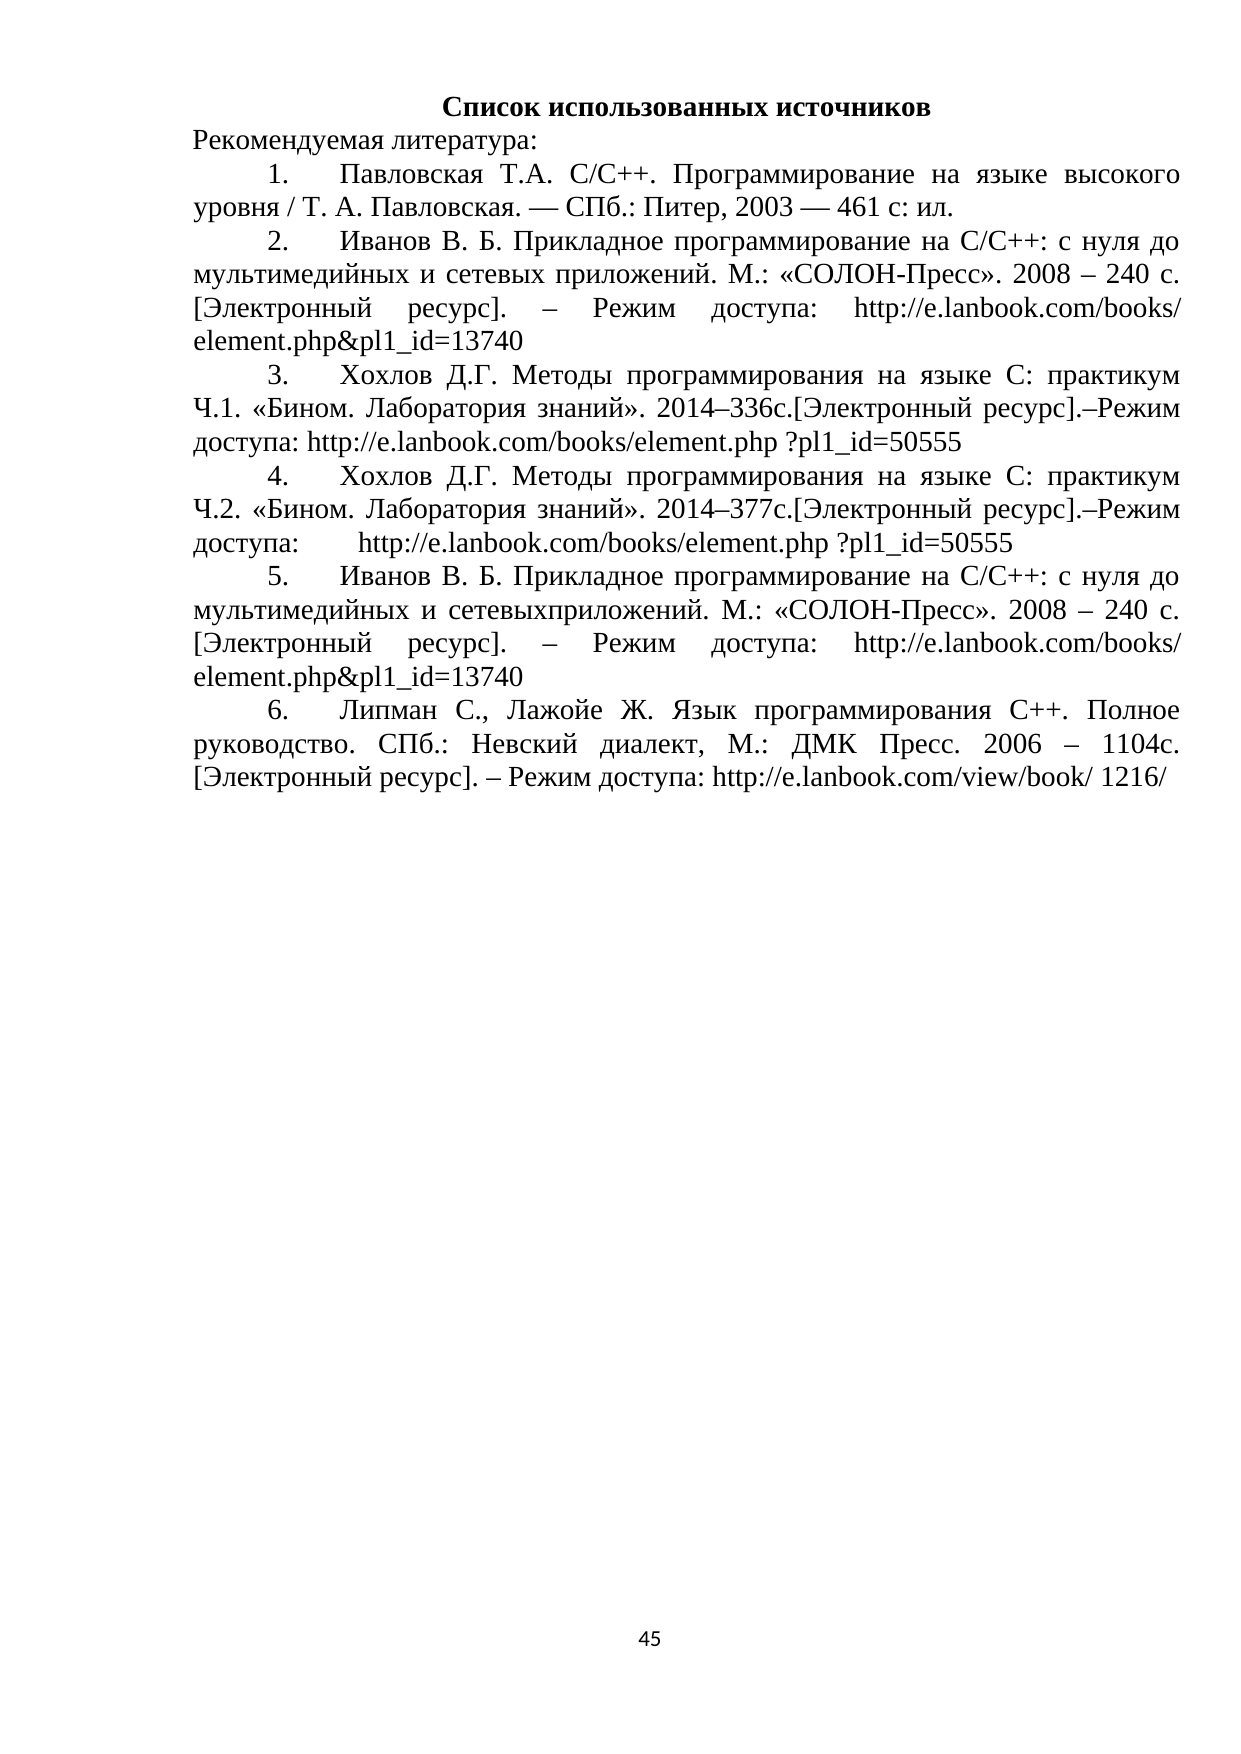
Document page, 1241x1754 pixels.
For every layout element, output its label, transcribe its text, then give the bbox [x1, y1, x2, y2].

list Хохлов Д.Г. Методы программирования на языке С: практикум Ч.1. «Бином. Лаборатория знаний». 2014–336с.[Электронный ресурс].–Режим доступа: http://e.lanbook.com/books/element.php ?pl1_id=50555 [193, 357, 1181, 458]
list Павловская Т.А. C/C++. Программирование на языке высокого уровня / Т. А. Павловская. — СПб.: Питер, 2003 — 461 с: ил. [193, 156, 1181, 223]
text Рекомендуемая литература: [118, 122, 1181, 156]
list Липман С., Лажойе Ж. Язык программирования С++. Полное руководство. СПб.: Невский диалект, М.: ДМК Пресс. 2006 – 1104с. [Электронный ресурс]. – Режим доступа: http://e.lanbook.com/view/book/ 1216/ [193, 692, 1181, 793]
text Список использованных источников [118, 89, 1181, 122]
list Хохлов Д.Г. Методы программирования на языке С: практикум Ч.2. «Бином. Лаборатория знаний». 2014–377с.[Электронный ресурс].–Режим доступа: http://e.lanbook.com/books/element.php ?pl1_id=50555 [193, 458, 1181, 558]
list Иванов В. Б. Прикладное программирование на C/C++: с нуля до мультимедийных и сетевыхприложений. М.: «СОЛОН-Пресс». 2008 – 240 с. [Электронный ресурс]. – Режим доступа: http://e.lanbook.com/books/ element.php&pl1_id=13740 [193, 558, 1181, 692]
list Иванов В. Б. Прикладное программирование на C/C++: с нуля до мультимедийных и сетевых приложений. М.: «СОЛОН-Пресс». 2008 – 240 с. [Электронный ресурс]. – Режим доступа: http://e.lanbook.com/books/ element.php&pl1_id=13740 [193, 223, 1181, 357]
